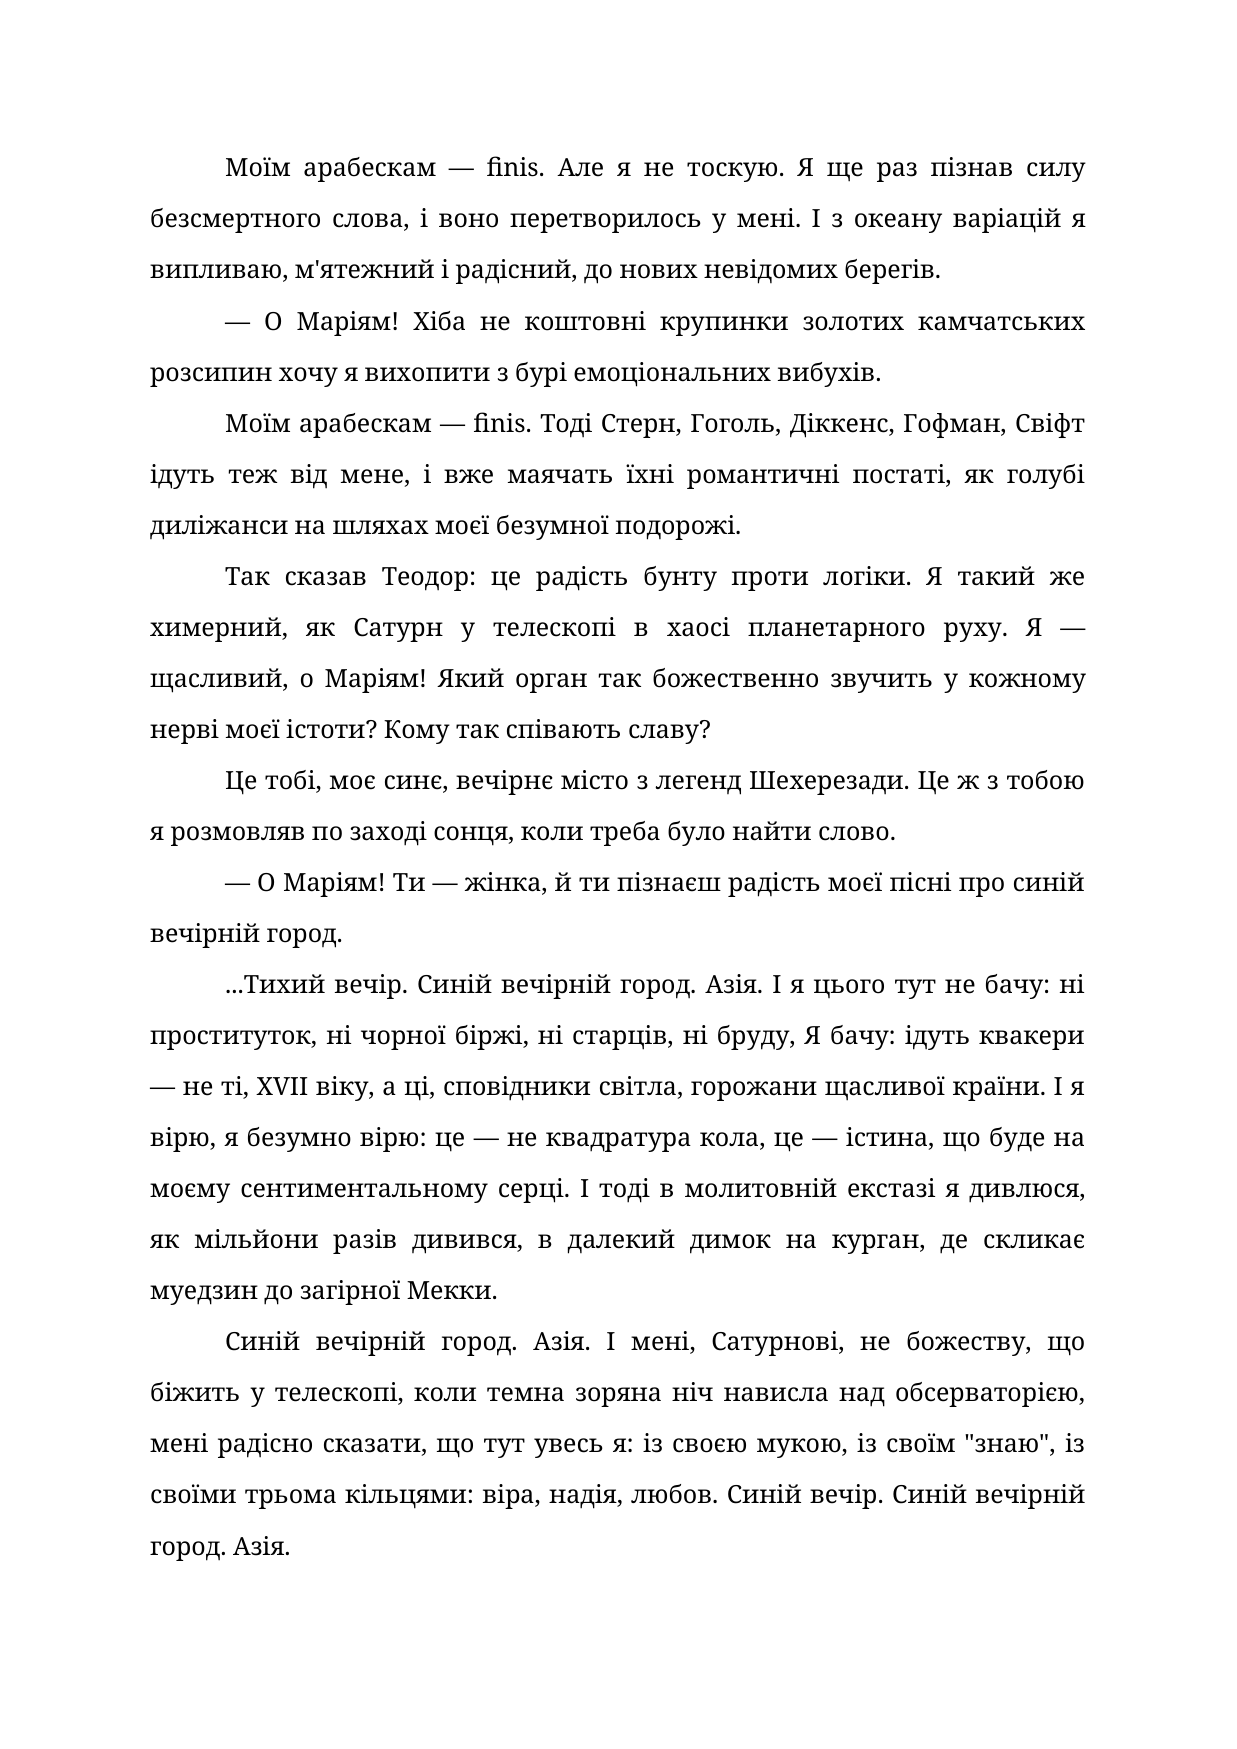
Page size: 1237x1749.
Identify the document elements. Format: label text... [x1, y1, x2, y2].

text Моїм арабескам — finis. Але я не тоскую. Я ще раз пізнав силу безсмертного слова, і воно перетворилось у мені. І з океану варіацій я випливаю, м'ятежний і радісний, до нових невідомих берегів. [150, 150, 1086, 286]
text — О Маріям! Ти — жінка, й ти пізнаєш радість моєї пісні про синій вечірній город. [150, 864, 1086, 950]
text Так сказав Теодор: це радість бунту проти логіки. Я такий же химерний, як Сатурн у телескопі в хаосі планетарного руху. Я — щасливий, о Маріям! Який орган так божественно звучить у кожному нерві моєї істоти? Кому так співають славу? [150, 558, 1086, 746]
text Це тобі, моє синє, вечірнє місто з легенд Шехерезади. Це ж з тобою я розмовляв по заході сонця, коли треба було найти слово. [150, 762, 1086, 848]
text — О Маріям! Хіба не коштовні крупинки золотих камчатських розсипин хочу я вихопити з бурі емоціональних вибухів. [150, 303, 1086, 388]
text ...Тихий вечір. Синій вечірній город. Азія. І я цього тут не бачу: ні проституток, ні чорної біржі, ні старців, ні бруду, Я бачу: ідуть квакери — не ті, XVII віку, а ці, сповідники світла, горожани щасливої країни. І я вірю, я безумно вірю: це — не квадратура кола, це — істина, що буде на моєму сентиментальному серці. І тоді в молитовній екстазі я дивлюся, як мільйони разів дивився, в далекий димок на курган, де скликає муедзин до загірної Мекки. [150, 967, 1086, 1307]
text Синій вечірній город. Азія. І мені, Сатурнові, не божеству, що біжить у телескопі, коли темна зоряна ніч нависла над обсерваторією, мені радісно сказати, що тут увесь я: із своєю мукою, із своїм "знаю", із своїми трьома кільцями: віра, надія, любов. Синій вечір. Синій вечірній город. Азія. [150, 1324, 1086, 1562]
text Моїм арабескам — finis. Тоді Стерн, Гоголь, Діккенс, Гофман, Свіфт ідуть теж від мене, і вже маячать їхні романтичні постаті, як голубі диліжанси на шляхах моєї безумної подорожі. [150, 405, 1086, 541]
